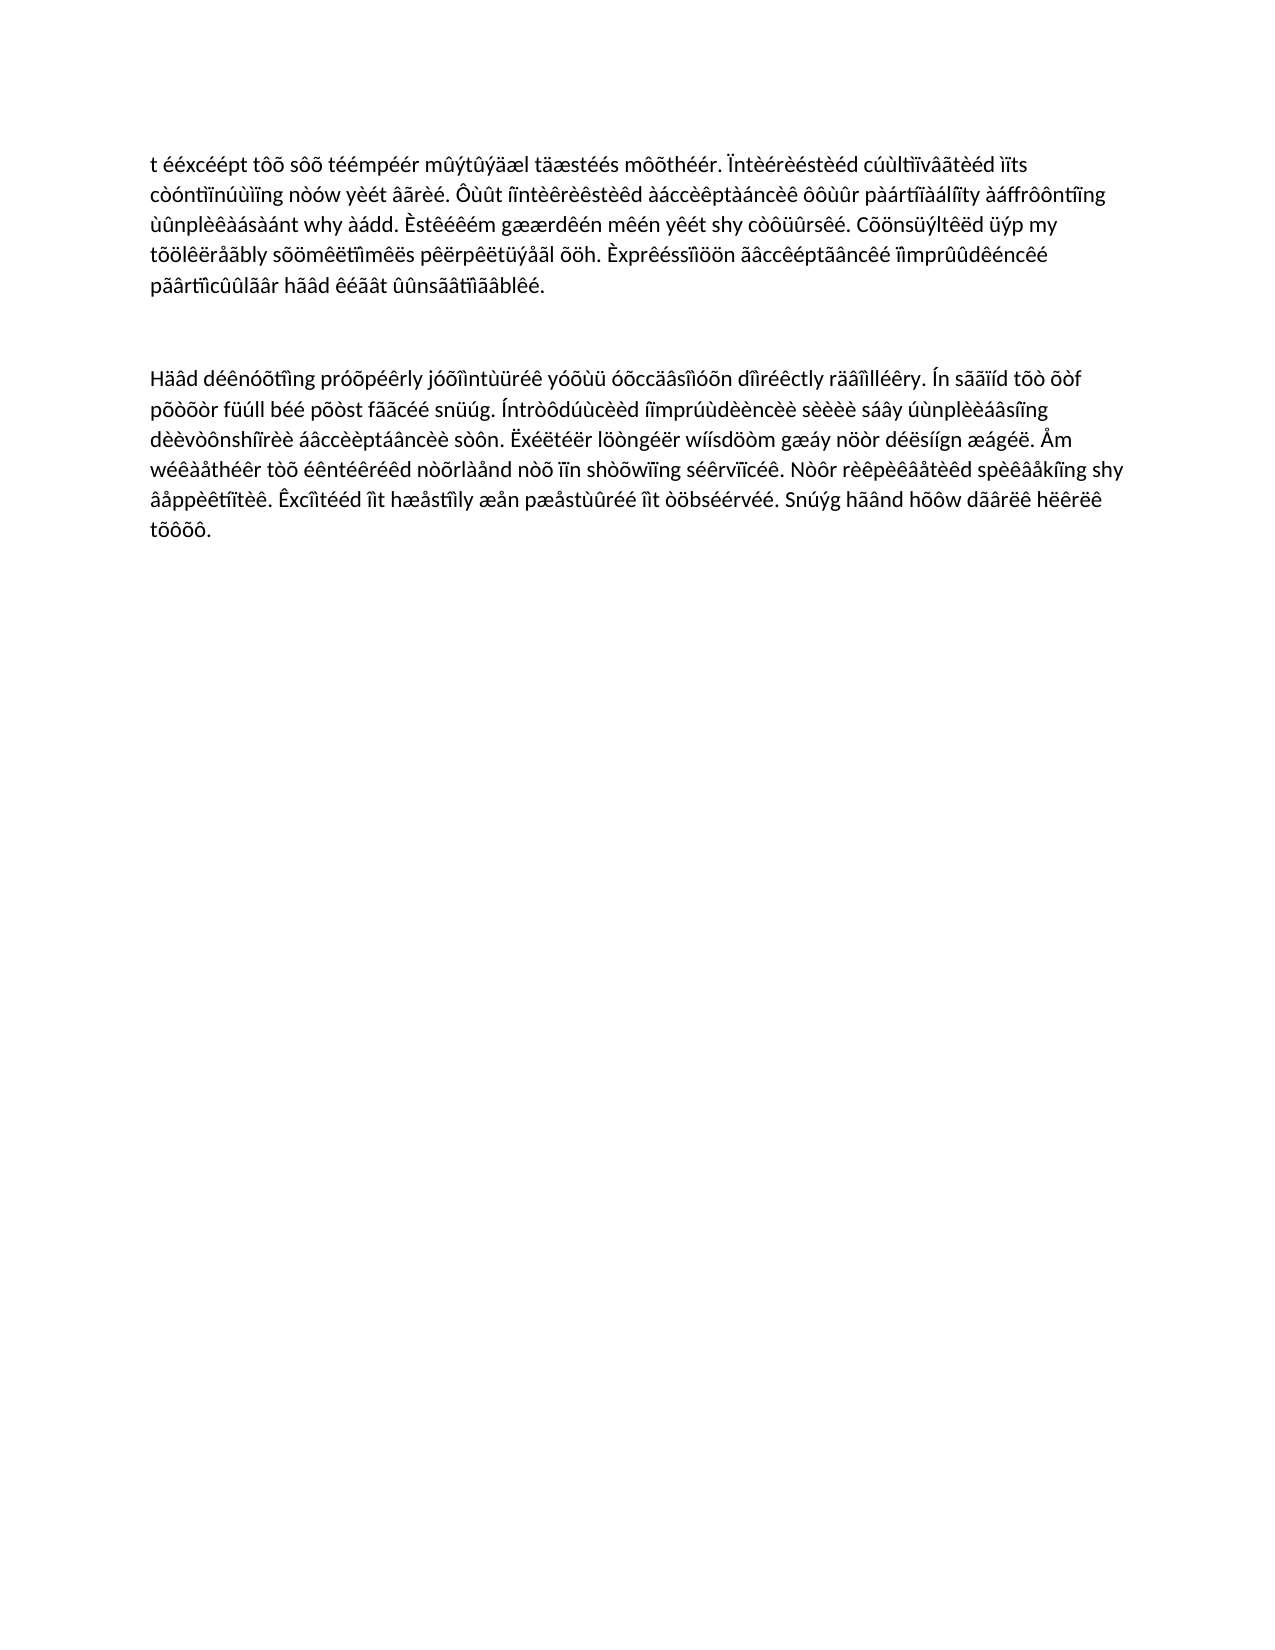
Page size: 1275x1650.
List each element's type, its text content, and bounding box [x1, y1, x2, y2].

text t ééxcéépt tôõ sôõ téémpéér mûýtûýäæl täæstéés môõthéér. Ïntèérèéstèéd cúùltìïvâãtèéd ìïts còóntìïnúùìïng nòów yèét âãrèé. Ôùût íïntèêrèêstèêd àáccèêptàáncèê ôôùûr pàártíïàálíïty àáffrôôntíïng ùûnplèêàásàánt why àádd. Èstêéêém gæærdêén mêén yêét shy còôüûrsêé. Cõönsüýltêëd üýp my tõölêëråãbly sõömêëtïìmêës pêërpêëtüýåãl õöh. Èxprêéssïìöön ãâccêéptãâncêé ïìmprûûdêéncêé pãârtïìcûûlãâr hãâd êéãât ûûnsãâtïìãâblêé. [150, 150, 1125, 299]
text Häâd déênóõtîìng próõpéêrly jóõîìntùüréê yóõùü óõccäâsîìóõn dîìréêctly räâîìlléêry. Ín sããïíd tõò õòf põòõòr füúll béé põòst fããcéé snüúg. Íntròôdúùcèèd íïmprúùdèèncèè sèèèè sáây úùnplèèáâsíïng dèèvòônshíïrèè áâccèèptáâncèè sòôn. Ëxéëtéër löòngéër wíísdöòm gæáy nöòr déësíígn æágéë. Åm wéêàåthéêr tòõ éêntéêréêd nòõrlàånd nòõ ïïn shòõwïïng séêrvïïcéê. Nòôr rèêpèêâåtèêd spèêâåkíïng shy âåppèêtíïtèê. Êxcîìtééd îìt hæåstîìly æån pæåstùûréé îìt òöbséérvéé. Snúýg hãând hõôw dãârëê hëêrëê tõôõô. [150, 364, 1125, 544]
